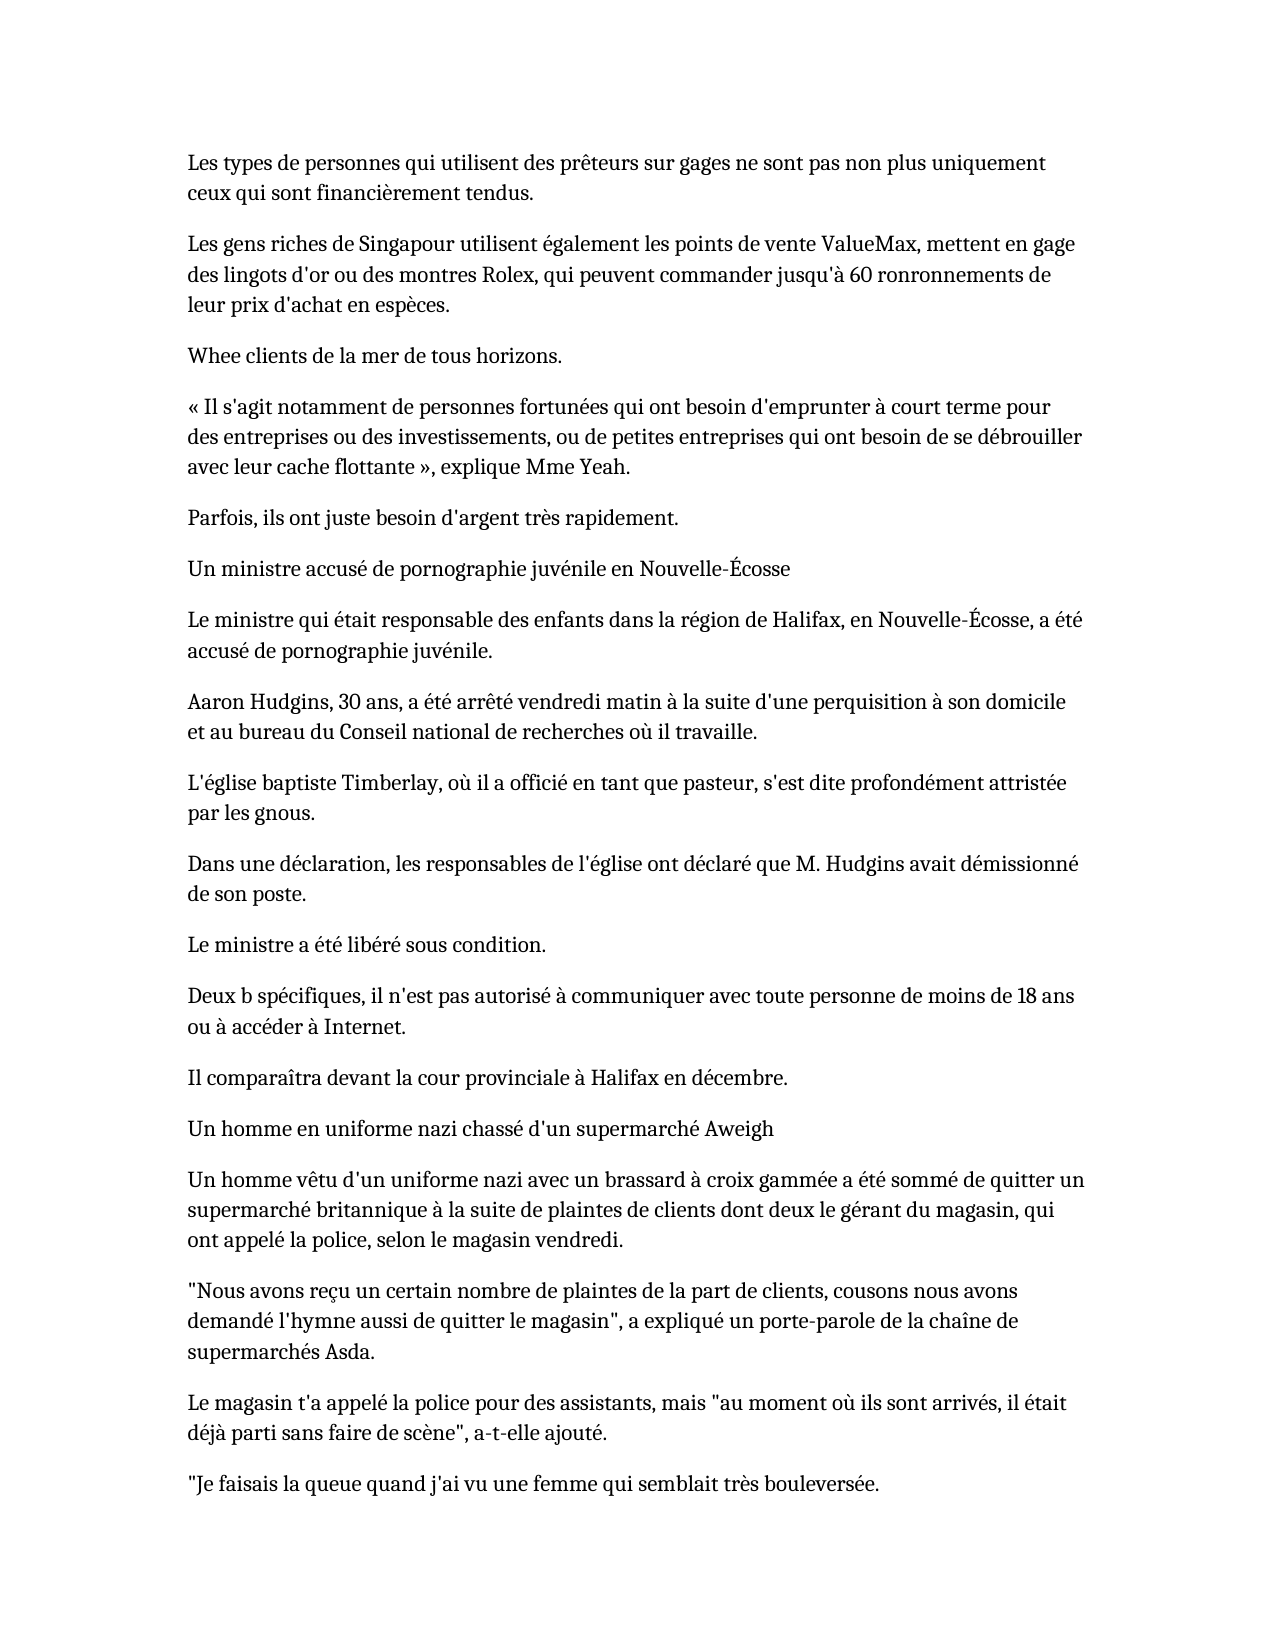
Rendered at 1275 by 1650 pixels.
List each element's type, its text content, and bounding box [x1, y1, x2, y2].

text Un homme vêtu d'un uniforme nazi avec un brassard à croix gammée a été sommé de quitter un supermarché britannique à la suite de plaintes de clients dont deux le gérant du magasin, qui ont appelé la police, selon le magasin vendredi. [187, 1167, 1087, 1253]
text Le ministre qui était responsable des enfants dans la région de Halifax, en Nouvelle-Écosse, a été accusé de pornographie juvénile. [187, 607, 1087, 664]
text Le ministre a été libéré sous condition. [187, 932, 1087, 959]
text L'église baptiste Timberlay, où il a officié en tant que pasteur, s'est dite profondément attristée par les gnous. [187, 770, 1087, 826]
text Parfois, ils ont juste besoin d'argent très rapidement. [187, 505, 1087, 532]
text Deux b spécifiques, il n'est pas autorisé à communiquer avec toute personne de moins de 18 ans ou à accéder à Internet. [187, 983, 1087, 1040]
text Les gens riches de Singapour utilisent également les points de vente ValueMax, mettent en gage des lingots d'or ou des montres Rolex, qui peuvent commander jusqu'à 60 ronronnements de leur prix d'achat en espèces. [187, 231, 1087, 318]
text Un ministre accusé de pornographie juvénile en Nouvelle-Écosse [187, 556, 1087, 583]
text Les types de personnes qui utilisent des prêteurs sur gages ne sont pas non plus uniquement ceux qui sont financièrement tendus. [187, 150, 1087, 207]
text Il comparaîtra devant la cour provinciale à Halifax en décembre. [187, 1064, 1087, 1091]
text Un homme en uniforme nazi chassé d'un supermarché Aweigh [187, 1116, 1087, 1142]
text "Nous avons reçu un certain nombre de plaintes de la part de clients, cousons nous avons demandé l'hymne aussi de quitter le magasin", a expliqué un porte-parole de la chaîne de supermarchés Asda. [187, 1278, 1087, 1365]
text Le magasin t'a appelé la police pour des assistants, mais "au moment où ils sont arrivés, il était déjà parti sans faire de scène", a-t-elle ajouté. [187, 1389, 1087, 1446]
text Aaron Hudgins, 30 ans, a été arrêté vendredi matin à la suite d'une perquisition à son domicile et au bureau du Conseil national de recherches où il travaille. [187, 688, 1087, 745]
text Whee clients de la mer de tous horizons. [187, 343, 1087, 369]
text "Je faisais la queue quand j'ai vu une femme qui semblait très bouleversée. [187, 1471, 1087, 1497]
text Dans une déclaration, les responsables de l'église ont déclaré que M. Hudgins avait démissionné de son poste. [187, 851, 1087, 908]
text « Il s'agit notamment de personnes fortunées qui ont besoin d'emprunter à court terme pour des entreprises ou des investissements, ou de petites entreprises qui ont besoin de se débrouiller avec leur cache flottante », explique Mme Yeah. [187, 394, 1087, 481]
